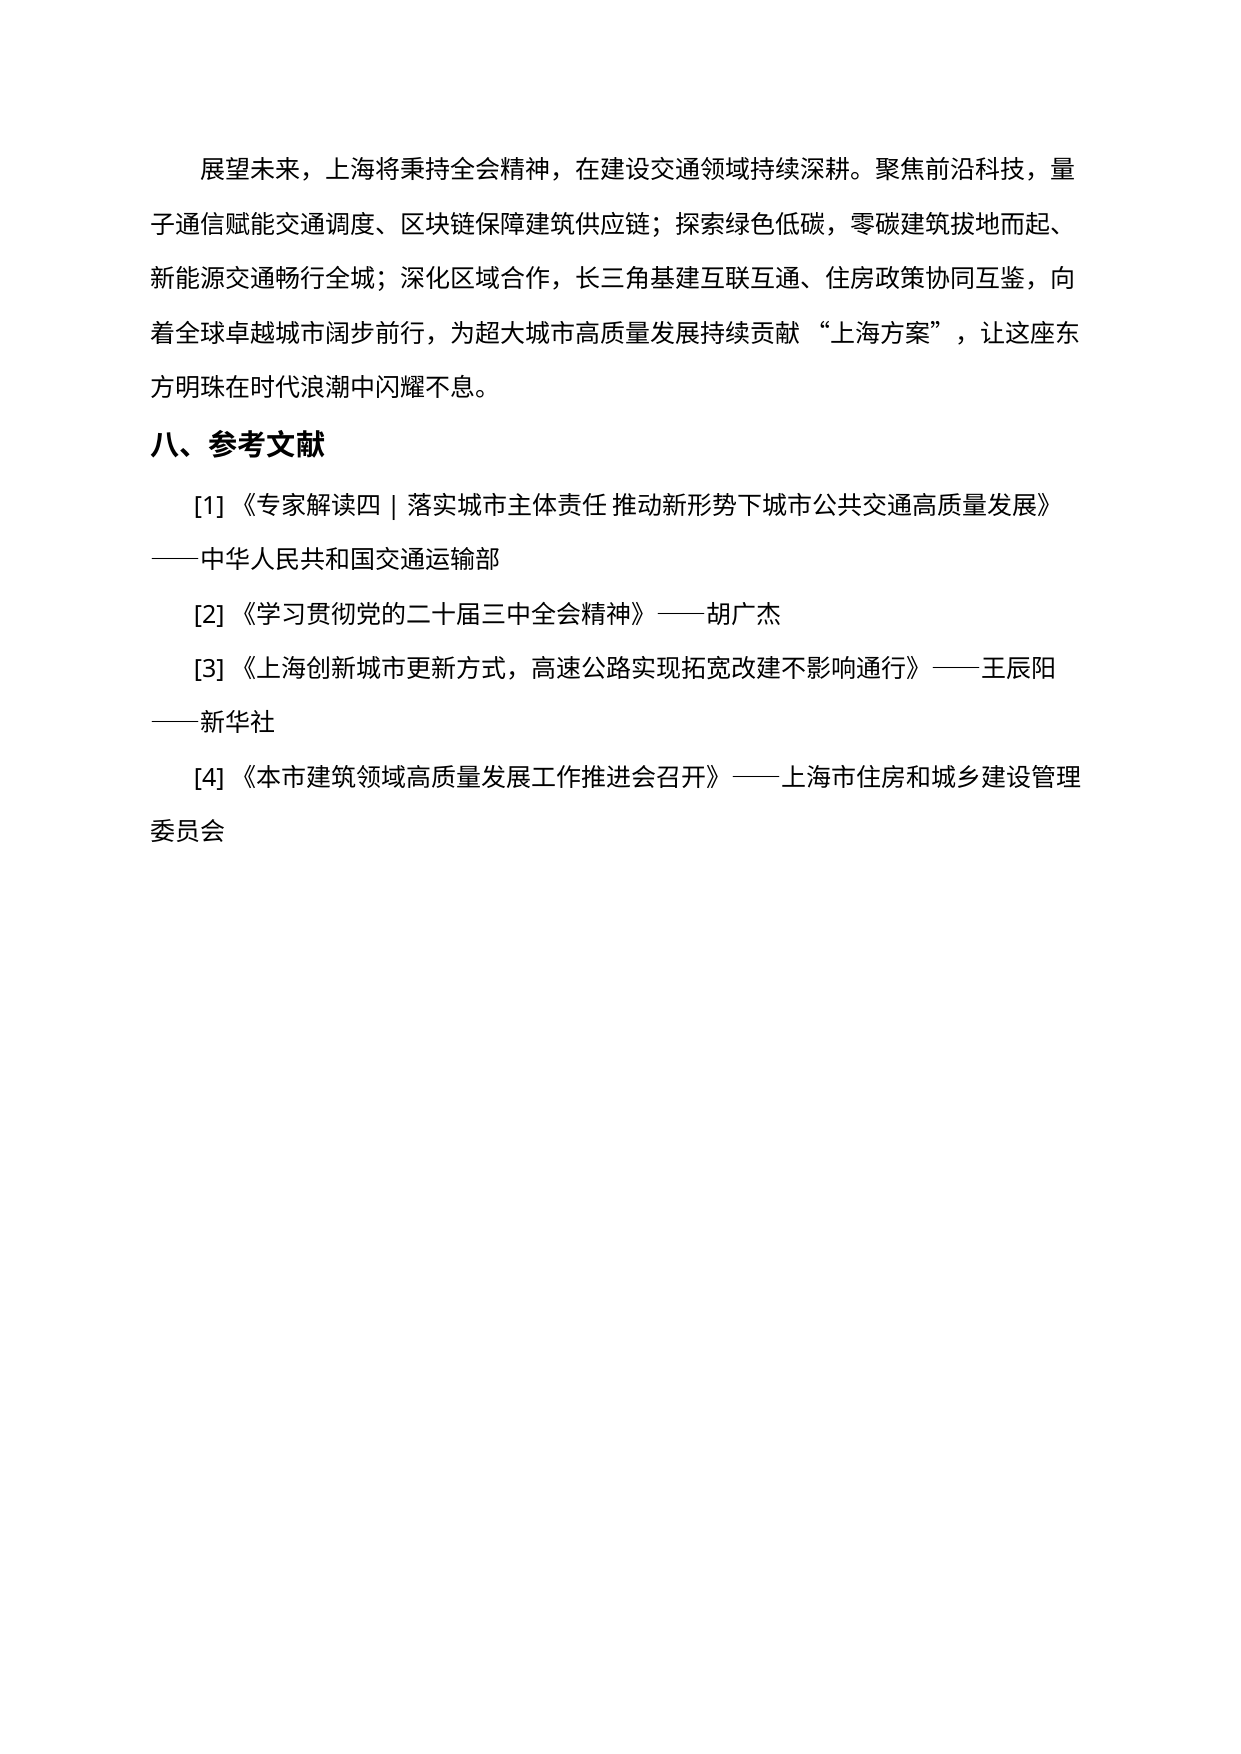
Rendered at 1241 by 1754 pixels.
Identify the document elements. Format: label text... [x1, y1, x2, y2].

text [2] 《学习贯彻党的二十届三中全会精神》——胡广杰 [150, 594, 1090, 630]
text [3] 《上海创新城市更新方式，高速公路实现拓宽改建不影响通行》——王辰阳——新华社 [150, 648, 1090, 739]
text 展望未来，上海将秉持全会精神，在建设交通领域持续深耕。聚焦前沿科技，量子通信赋能交通调度、区块链保障建筑供应链；探索绿色低碳，零碳建筑拔地而起、新能源交通畅行全城；深化区域合作，长三角基建互联互通、住房政策协同互鉴，向着全球卓越城市阔步前行，为超大城市高质量发展持续贡献 “上海方案”，让这座东方明珠在时代浪潮中闪耀不息。 [150, 150, 1090, 404]
text 八、参考文献 [150, 422, 1090, 464]
text [4] 《本市建筑领域高质量发展工作推进会召开》——上海市住房和城乡建设管理委员会 [150, 757, 1090, 848]
text [1] 《专家解读四 | 落实城市主体责任 推动新形势下城市公共交通高质量发展》——中华人民共和国交通运输部 [150, 485, 1090, 576]
